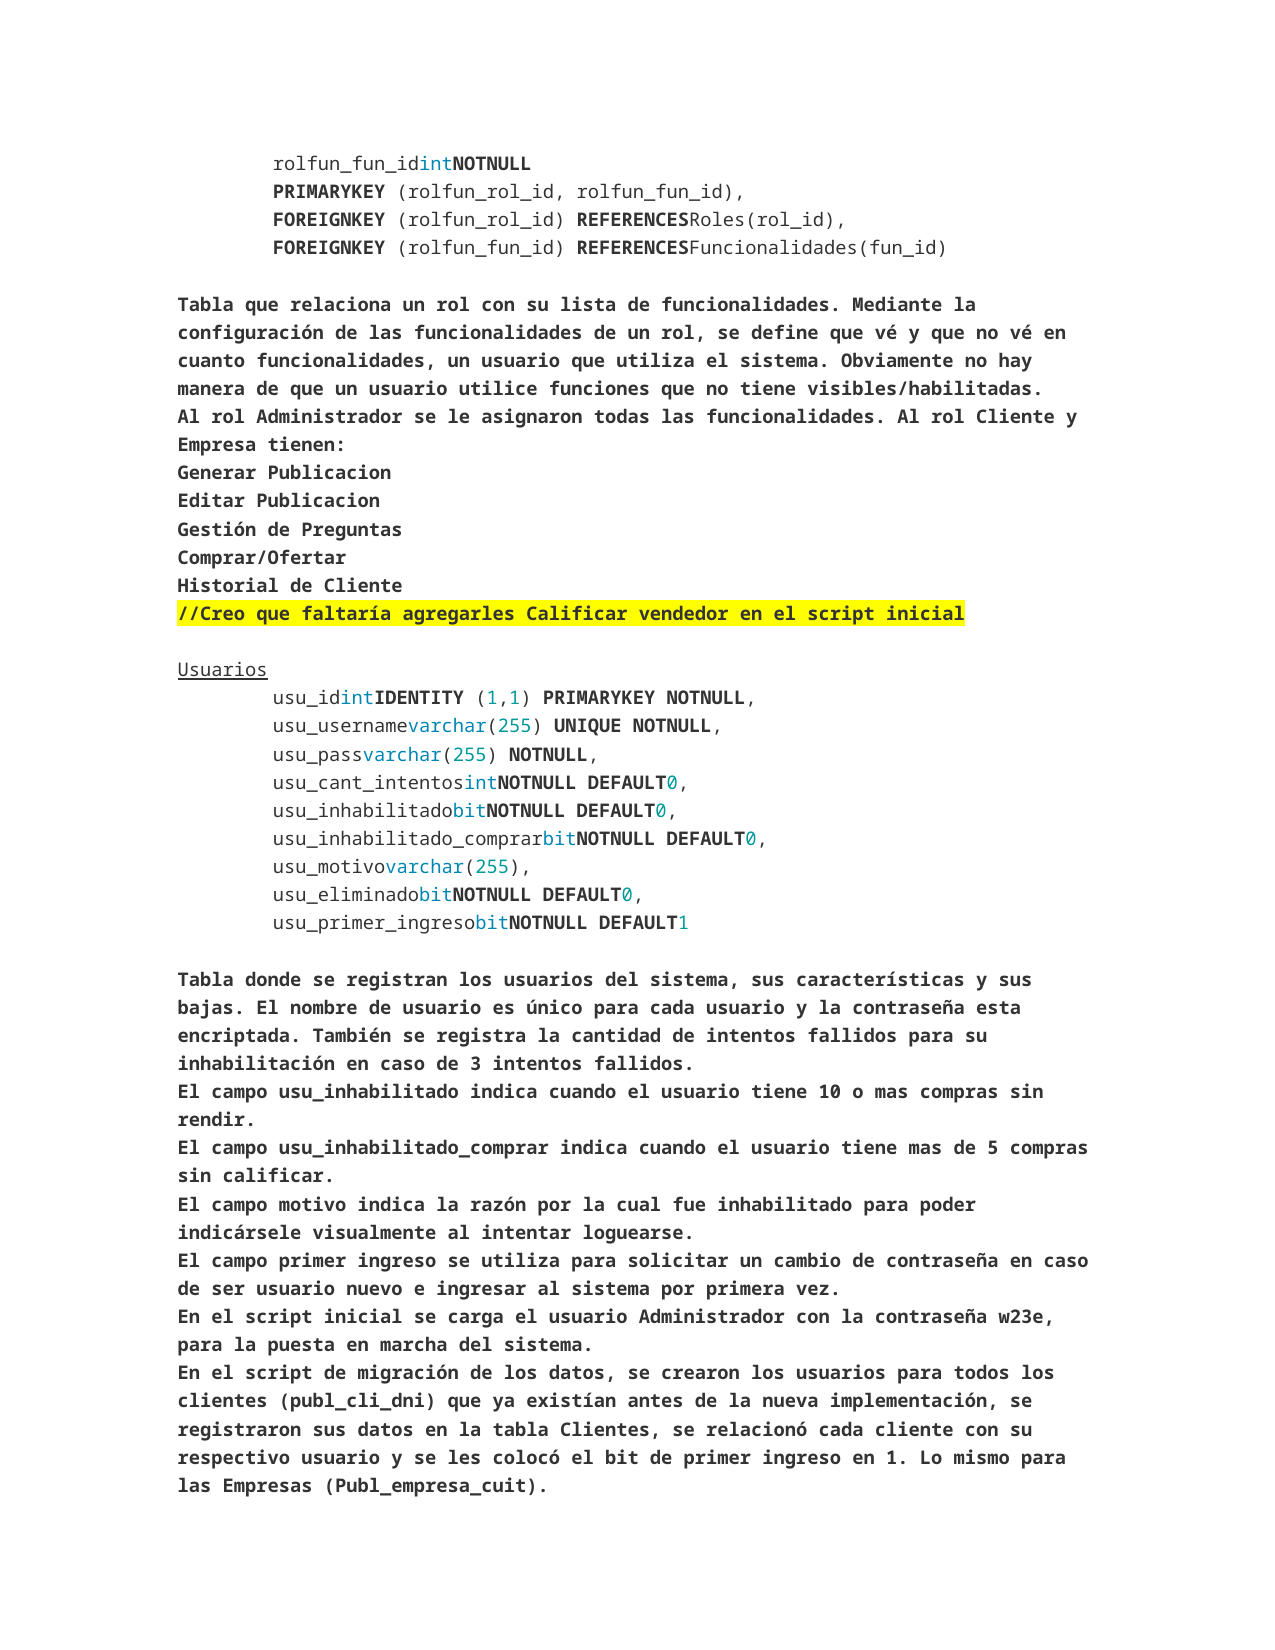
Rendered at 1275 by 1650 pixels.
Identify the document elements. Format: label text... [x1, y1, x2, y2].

text usu_primer_ingresobitNOTNULL DEFAULT1 [177, 907, 1098, 935]
text El campo motivo indica la razón por la cual fue inhabilitado para poder indicársele visualmente al intentar loguearse. [177, 1188, 1098, 1244]
text PRIMARYKEY (rolfun_rol_id, rolfun_fun_id), [177, 176, 1098, 204]
text usu_passvarchar(255) NOTNULL, [177, 738, 1098, 766]
text Tabla donde se registran los usuarios del sistema, sus características y sus bajas. El nombre de usuario es único para cada usuario y la contraseña esta encriptada. También se registra la cantidad de intentos fallidos para su inhabilitación en caso de 3 intentos fallidos. [177, 963, 1098, 1076]
text //Creo que faltaría agregarles Calificar vendedor en el script inicial [177, 598, 1098, 626]
text usu_inhabilitadobitNOTNULL DEFAULT0, [177, 794, 1098, 823]
text Editar Publicacion [177, 485, 1098, 513]
text FOREIGNKEY (rolfun_fun_id) REFERENCESFuncionalidades(fun_id) [177, 232, 1098, 260]
text usu_eliminadobitNOTNULL DEFAULT0, [177, 879, 1098, 907]
text Tabla que relaciona un rol con su lista de funcionalidades. Mediante la configuración de las funcionalidades de un rol, se define que vé y que no vé en cuanto funcionalidades, un usuario que utiliza el sistema. Obviamente no hay manera de que un usuario utilice funciones que no tiene visibles/habilitadas. [177, 288, 1098, 401]
text rolfun_fun_idintNOTNULL [177, 148, 1098, 176]
text En el script inicial se carga el usuario Administrador con la contraseña w23e, para la puesta en marcha del sistema. [177, 1301, 1098, 1357]
text Comprar/Ofertar [177, 541, 1098, 569]
text usu_cant_intentosintNOTNULL DEFAULT0, [177, 766, 1098, 794]
text El campo usu_inhabilitado_comprar indica cuando el usuario tiene mas de 5 compras sin calificar. [177, 1132, 1098, 1188]
text FOREIGNKEY (rolfun_rol_id) REFERENCESRoles(rol_id), [177, 204, 1098, 232]
text Historial de Cliente [177, 569, 1098, 598]
text El campo primer ingreso se utiliza para solicitar un cambio de contraseña en caso de ser usuario nuevo e ingresar al sistema por primera vez. [177, 1244, 1098, 1301]
text usu_inhabilitado_comprarbitNOTNULL DEFAULT0, [177, 823, 1098, 851]
text Gestión de Preguntas [177, 513, 1098, 541]
text usu_usernamevarchar(255) UNIQUE NOTNULL, [177, 710, 1098, 738]
text usu_idintIDENTITY (1,1) PRIMARYKEY NOTNULL, [177, 682, 1098, 710]
text Generar Publicacion [177, 457, 1098, 485]
text El campo usu_inhabilitado indica cuando el usuario tiene 10 o mas compras sin rendir. [177, 1076, 1098, 1132]
text Usuarios [177, 654, 1098, 682]
text Al rol Administrador se le asignaron todas las funcionalidades. Al rol Cliente y Empresa tienen: [177, 401, 1098, 457]
text usu_motivovarchar(255), [177, 851, 1098, 879]
